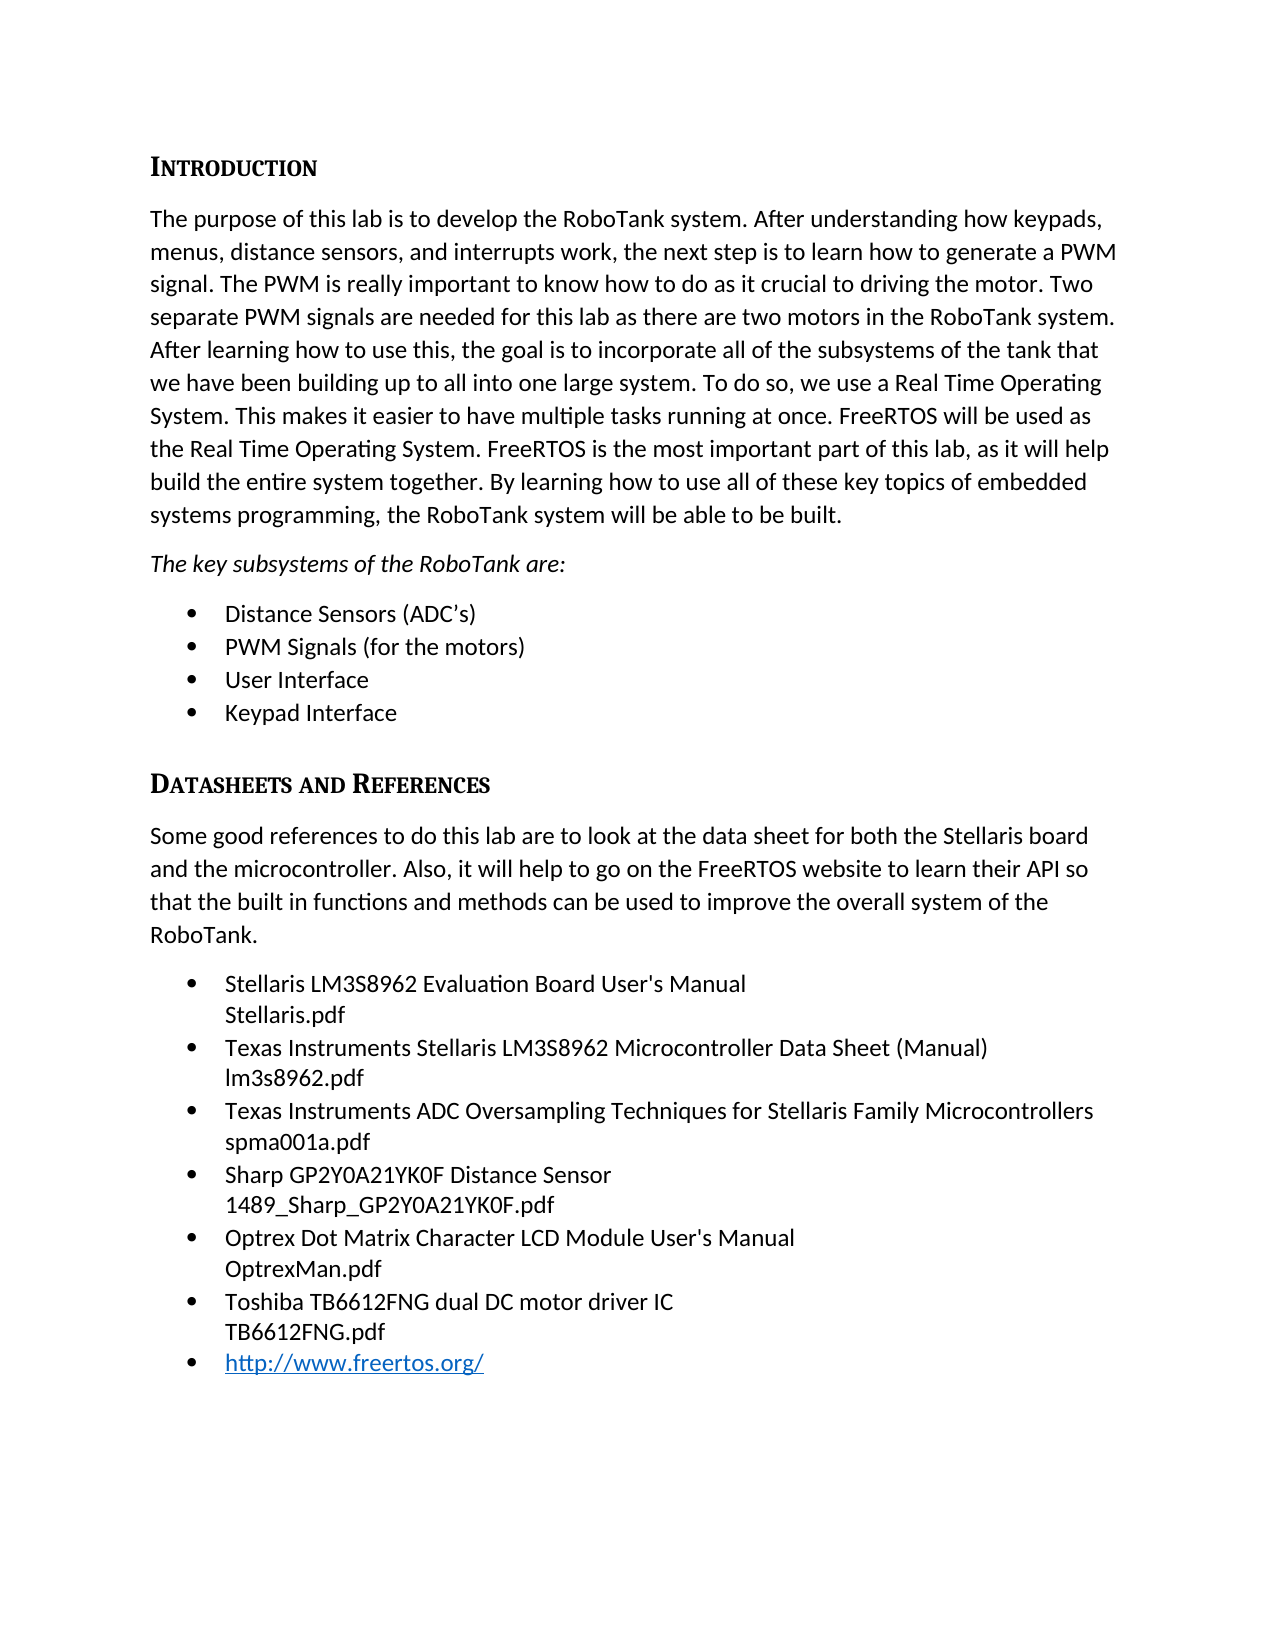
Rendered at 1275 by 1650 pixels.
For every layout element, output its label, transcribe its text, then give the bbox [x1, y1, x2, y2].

list Optrex Dot Matrix Character LCD Module User's Manual [187, 1222, 1125, 1253]
list Toshiba TB6612FNG dual DC motor driver IC TB6612FNG.pdf [187, 1286, 1125, 1347]
list Stellaris LM3S8962 Evaluation Board User's Manual [187, 968, 1125, 999]
list lm3s8962.pdf [225, 1062, 1125, 1093]
text The purpose of this lab is to develop the RoboTank system. After understanding how keypads, menus, distance sensors, and interrupts work, the next step is to learn how to generate a PWM signal. The PWM is really important to know how to do as it crucial to driving the motor. Two separate PWM signals are needed for this lab as there are two motors in the RoboTank system. After learning how to use this, the goal is to incorporate all of the subsystems of the tank that we have been building up to all into one large system. To do so, we use a Real Time Operating System. This makes it easier to have multiple tasks running at once. FreeRTOS will be used as the Real Time Operating System. FreeRTOS is the most important part of this lab, as it will help build the entire system together. By learning how to use all of these key topics of embedded systems programming, the RoboTank system will be able to be built. [150, 203, 1125, 529]
subtitle Datasheets and References [150, 767, 1125, 801]
list OptrexMan.pdf [225, 1253, 1125, 1283]
list Texas Instruments ADC Oversampling Techniques for Stellaris Family Microcontrollers [187, 1095, 1125, 1126]
list 1489_Sharp_GP2Y0A21YK0F.pdf [225, 1189, 1125, 1220]
list Stellaris.pdf [225, 999, 1125, 1029]
list Sharp GP2Y0A21YK0F Distance Sensor [187, 1159, 1125, 1189]
list Distance Sensors (ADC’s) [187, 598, 1125, 629]
text Some good references to do this lab are to look at the data sheet for both the Stellaris board and the microcontroller. Also, it will help to go on the FreeRTOS website to learn their API so that the built in functions and methods can be used to improve the overall system of the RoboTank. [150, 820, 1125, 949]
text The key subsystems of the RoboTank are: [150, 549, 1125, 579]
list Keypad Interface [187, 697, 1125, 727]
list http://www.freertos.org/ [187, 1347, 1125, 1377]
list User Interface [187, 664, 1125, 694]
subtitle Introduction [150, 150, 1125, 183]
list spma001a.pdf [225, 1126, 1125, 1156]
list PWM Signals (for the motors) [187, 631, 1125, 662]
list Texas Instruments Stellaris LM3S8962 Microcontroller Data Sheet (Manual) [187, 1032, 1125, 1062]
